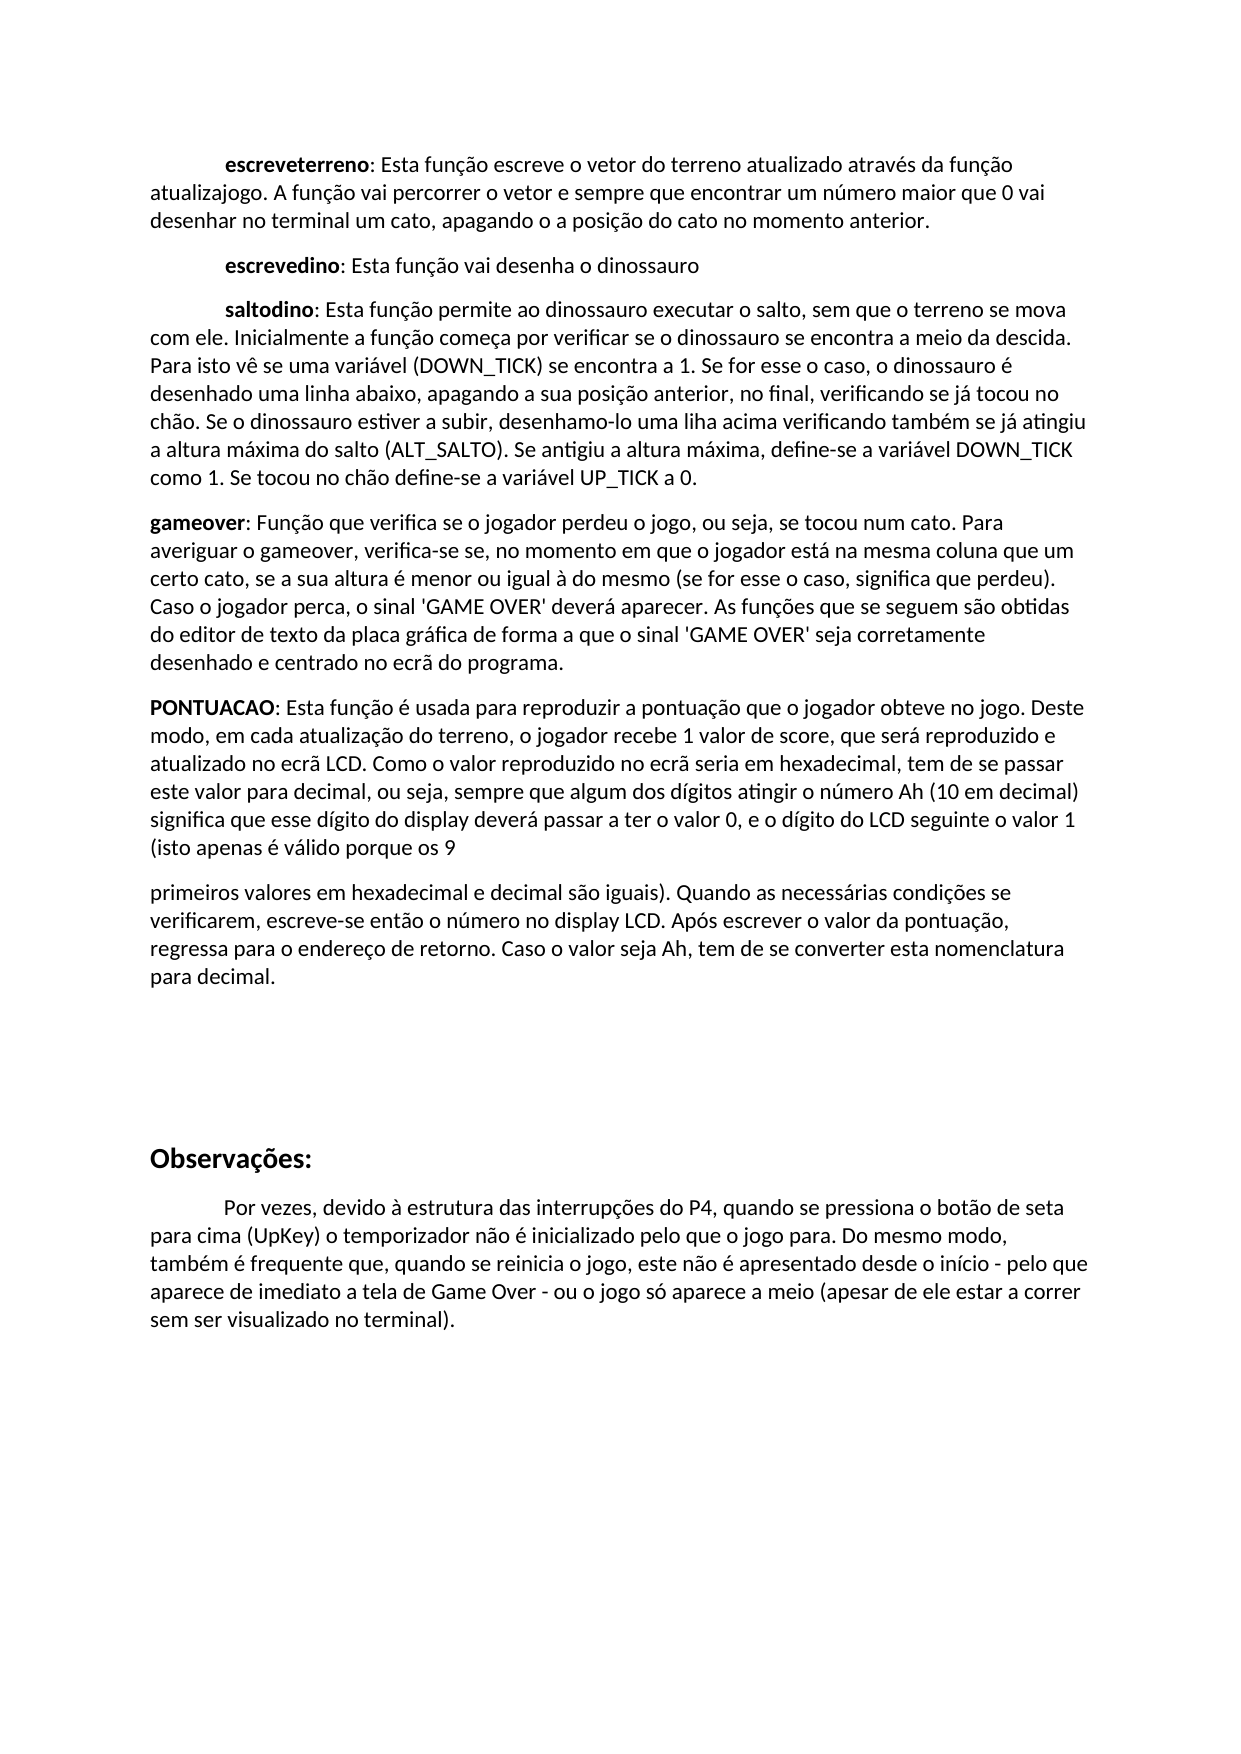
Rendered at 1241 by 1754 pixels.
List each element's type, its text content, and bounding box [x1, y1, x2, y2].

text PONTUACAO: Esta função é usada para reproduzir a pontuação que o jogador obteve no jogo. Deste modo, em cada atualização do terreno, o jogador recebe 1 valor de score, que será reproduzido e atualizado no ecrã LCD. Como o valor reproduzido no ecrã seria em hexadecimal, tem de se passar este valor para decimal, ou seja, sempre que algum dos dígitos atingir o número Ah (10 em decimal) significa que esse dígito do display deverá passar a ter o valor 0, e o dígito do LCD seguinte o valor 1 (isto apenas é válido porque os 9 [150, 693, 1090, 861]
text Por vezes, devido à estrutura das interrupções do P4, quando se pressiona o botão de seta para cima (UpKey) o temporizador não é inicializado pelo que o jogo para. Do mesmo modo, também é frequente que, quando se reinicia o jogo, este não é apresentado desde o início - pelo que aparece de imediato a tela de Game Over - ou o jogo só aparece a meio (apesar de ele estar a correr sem ser visualizado no terminal). [150, 1193, 1090, 1333]
text escrevedino: Esta função vai desenha o dinossauro [150, 251, 1090, 279]
text escreveterreno: Esta função escreve o vetor do terreno atualizado através da função atualizajogo. A função vai percorrer o vetor e sempre que encontrar um número maior que 0 vai desenhar no terminal um cato, apagando o a posição do cato no momento anterior. [150, 150, 1090, 234]
text primeiros valores em hexadecimal e decimal são iguais). Quando as necessárias condições se verificarem, escreve-se então o número no display LCD. Após escrever o valor da pontuação, regressa para o endereço de retorno. Caso o valor seja Ah, tem de se converter esta nomenclatura para decimal. [150, 878, 1090, 990]
text saltodino: Esta função permite ao dinossauro executar o salto, sem que o terreno se mova com ele. Inicialmente a função começa por verificar se o dinossauro se encontra a meio da descida. Para isto vê se uma variável (DOWN_TICK) se encontra a 1. Se for esse o caso, o dinossauro é desenhado uma linha abaixo, apagando a sua posição anterior, no final, verificando se já tocou no chão. Se o dinossauro estiver a subir, desenhamo-lo uma liha acima verificando também se já atingiu a altura máxima do salto (ALT_SALTO). Se antigiu a altura máxima, define-se a variável DOWN_TICK como 1. Se tocou no chão define-se a variável UP_TICK a 0. [150, 295, 1090, 492]
text Observações: [150, 1141, 1090, 1176]
text gameover: Função que verifica se o jogador perdeu o jogo, ou seja, se tocou num cato. Para averiguar o gameover, verifica-se se, no momento em que o jogador está na mesma coluna que um certo cato, se a sua altura é menor ou igual à do mesmo (se for esse o caso, significa que perdeu). Caso o jogador perca, o sinal 'GAME OVER' deverá aparecer. As funções que se seguem são obtidas do editor de texto da placa gráfica de forma a que o sinal 'GAME OVER' seja corretamente desenhado e centrado no ecrã do programa. [150, 508, 1090, 676]
